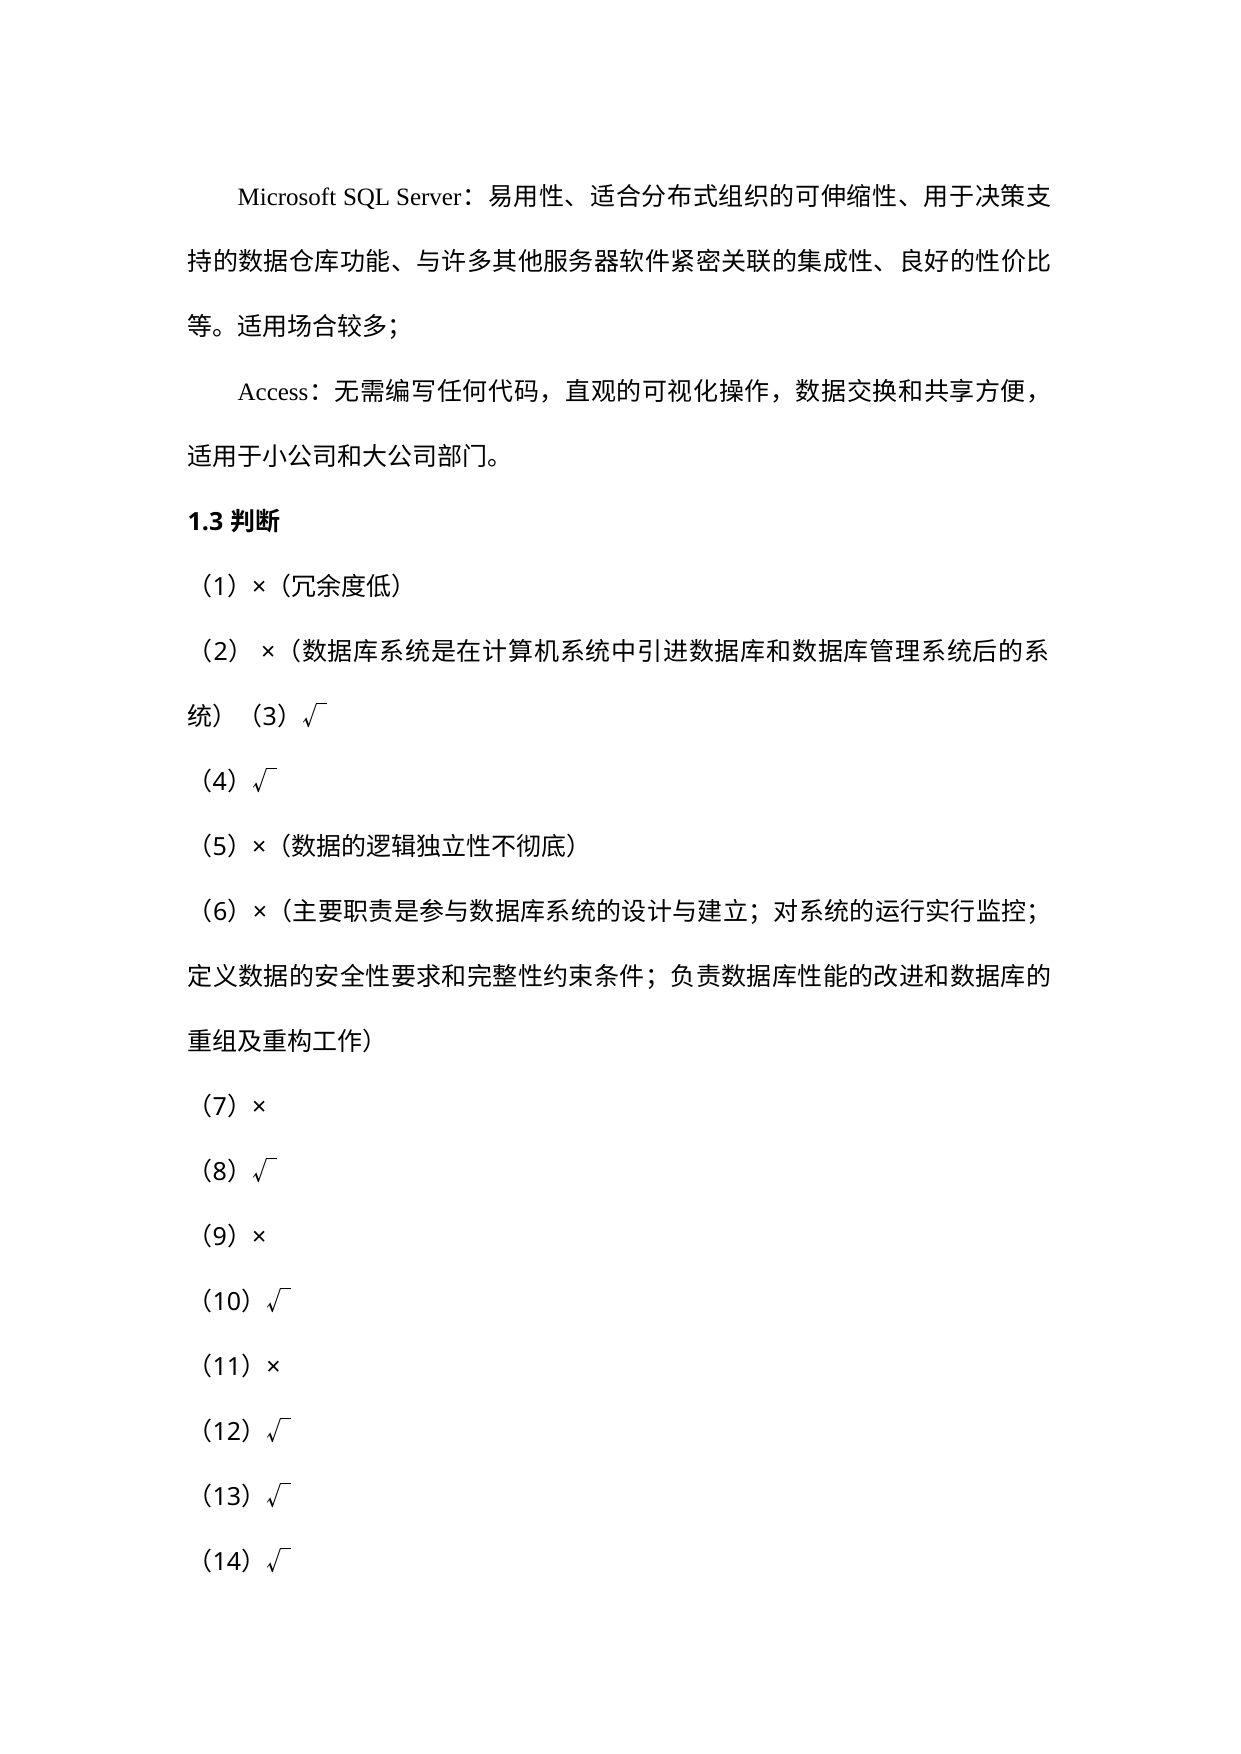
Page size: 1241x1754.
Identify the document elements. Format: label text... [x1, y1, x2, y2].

text （2） ×（数据库系统是在计算机系统中引进数据库和数据库管理系统后的系统）（3）√ [187, 617, 1053, 747]
text （1）×（冗余度低） [187, 552, 1053, 617]
text （11）× [187, 1332, 1053, 1397]
text （5）×（数据的逻辑独立性不彻底） [187, 812, 1053, 877]
text Access：无需编写任何代码，直观的可视化操作，数据交换和共享方便，适用于小公司和大公司部门。 [187, 357, 1053, 487]
text （9）× [187, 1202, 1053, 1267]
text （4）√ [187, 747, 1053, 812]
text （6）×（主要职责是参与数据库系统的设计与建立；对系统的运行实行监控；定义数据的安全性要求和完整性约束条件；负责数据库性能的改进和数据库的重组及重构工作） [187, 877, 1053, 1072]
text （13）√ [187, 1462, 1053, 1527]
text （14）√ [187, 1527, 1053, 1592]
text Microsoft SQL Server：易用性、适合分布式组织的可伸缩性、用于决策支持的数据仓库功能、与许多其他服务器软件紧密关联的集成性、良好的性价比等。适用场合较多； [187, 162, 1053, 357]
text （12）√ [187, 1397, 1053, 1462]
text （8）√ [187, 1137, 1053, 1202]
text （7）× [187, 1072, 1053, 1137]
text 1.3 判断 [187, 487, 1053, 552]
text （10）√ [187, 1267, 1053, 1332]
